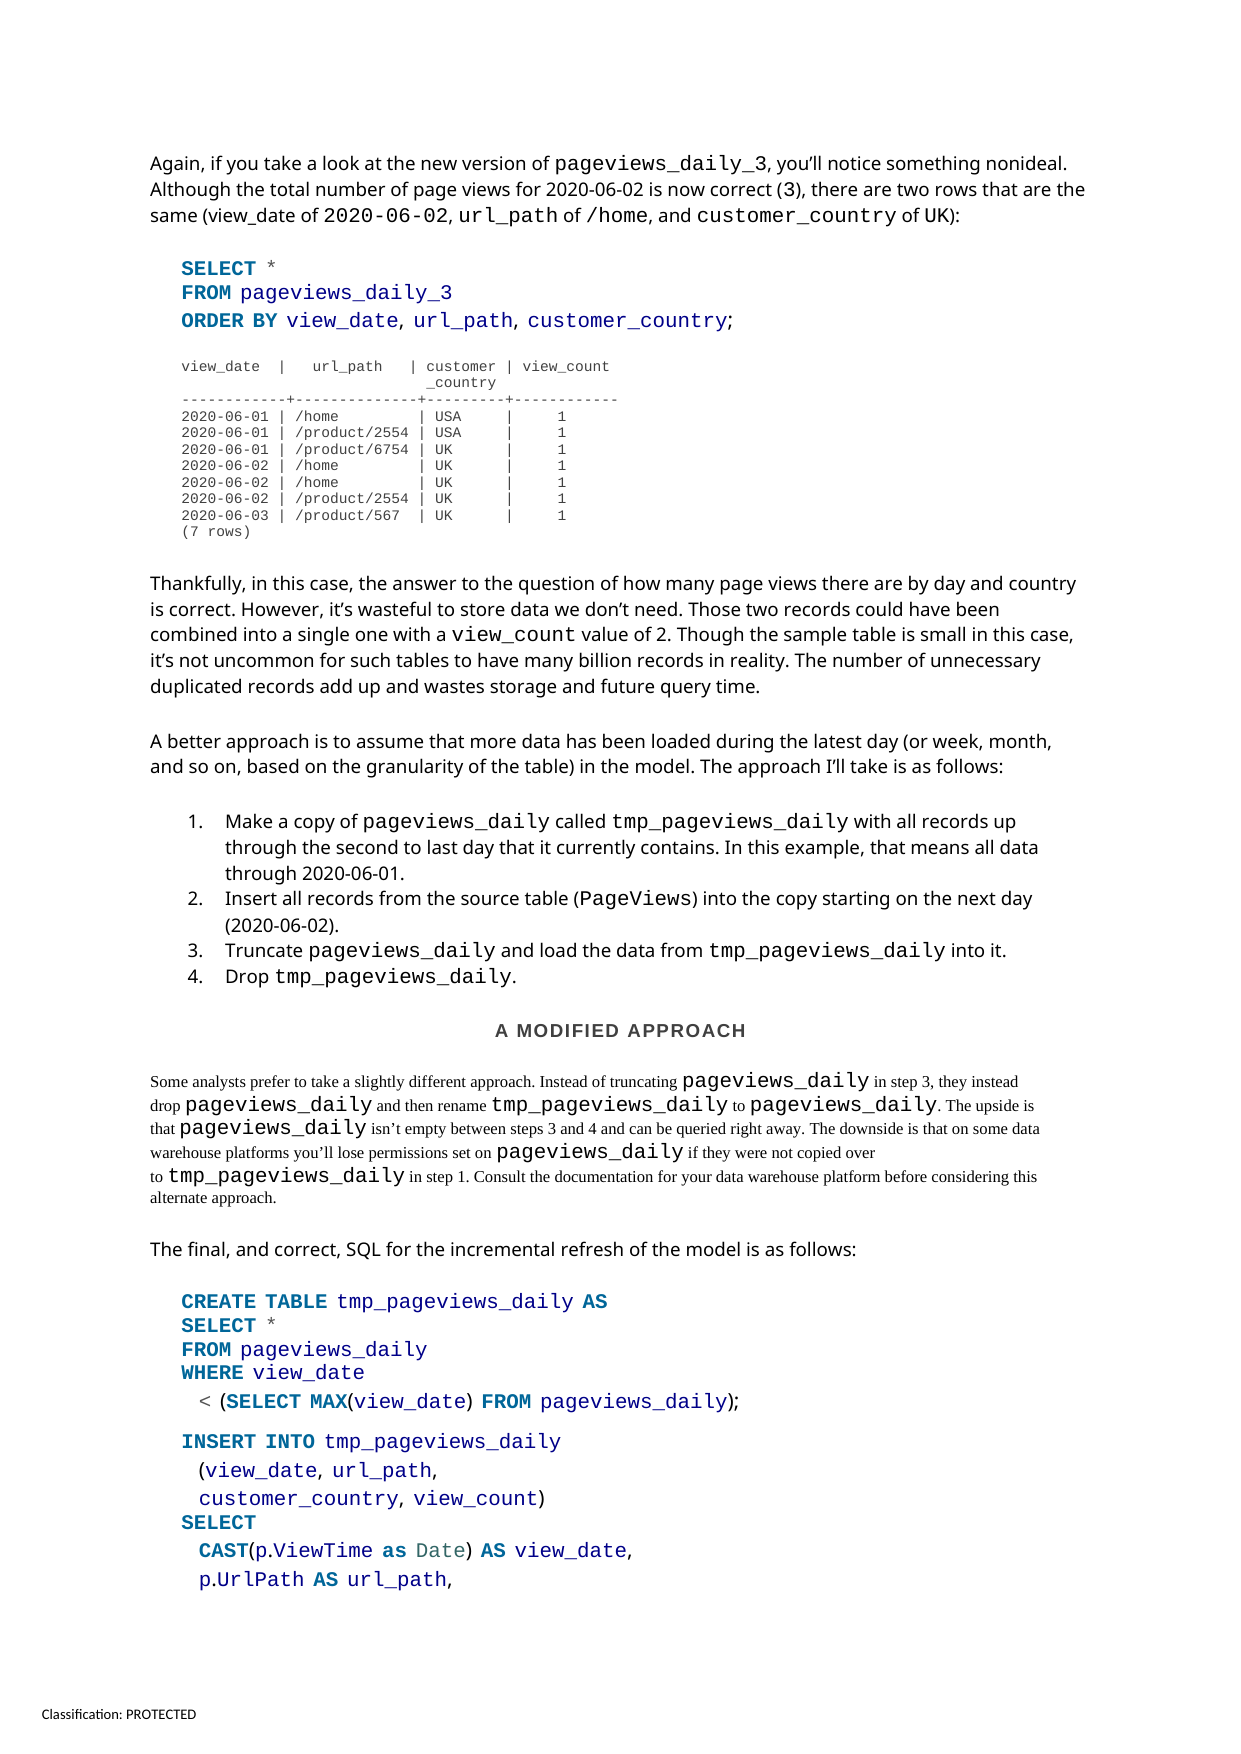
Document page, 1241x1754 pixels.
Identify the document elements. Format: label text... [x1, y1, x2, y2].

text A better approach is to assume that more data has been loaded during the latest day (or week, month, and so on, based on the granularity of the table) in the model. The approach I’ll take is as follows: [150, 728, 1090, 779]
text WHERE view_date [181, 1362, 1090, 1386]
text 2020-06-02 | /product/2554 | UK | 1 [181, 492, 1090, 508]
text 2020-06-01 | /home | USA | 1 [181, 409, 1090, 425]
text 2020-06-02 | /home | UK | 1 [181, 475, 1090, 492]
list Drop tmp_pageviews_daily. [187, 964, 1090, 990]
text 2020-06-03 | /product/567 | UK | 1 [181, 508, 1090, 525]
text 2020-06-02 | /home | UK | 1 [181, 458, 1090, 475]
text SELECT * [181, 258, 1090, 282]
text Thankfully, in this case, the answer to the question of how many page views there are by day and country is correct. However, it’s wasteful to store data we don’t need. Those two records could have been combined into a single one with a view_count value of 2. Though the sample table is small in this case, it’s not uncommon for such tables to have many billion records in reality. The number of unnecessary duplicated records add up and wastes storage and future query time. [150, 570, 1090, 699]
list Insert all records from the source table (PageViews) into the copy starting on the next day (2020-06-02). [187, 886, 1090, 937]
text SELECT [181, 1512, 1090, 1535]
text A MODIFIED APPROACH [150, 1019, 1090, 1041]
text SELECT * [181, 1315, 1090, 1339]
list Truncate pageviews_daily and load the data from tmp_pageviews_daily into it. [187, 937, 1090, 964]
text FROM pageviews_daily_3 [181, 282, 1090, 306]
text < (SELECT MAX(view_date) FROM pageviews_daily); [181, 1386, 1090, 1414]
list Make a copy of pageviews_daily called tmp_pageviews_daily with all records up through the second to last day that it currently contains. In this example, that means all data through 2020-06-01. [187, 808, 1090, 886]
text Some analysts prefer to take a slightly different approach. Instead of truncating pageviews_daily in step 3, they instead drop pageviews_daily and then rename tmp_pageviews_daily to pageviews_daily. The upside is that pageviews_daily isn’t empty between steps 3 and 4 and can be queried right away. The downside is that on some data warehouse platforms you’ll lose permissions set on pageviews_daily if they were not copied over to tmp_pageviews_daily in step 1. Consult the documentation for your data warehouse platform before considering this alternate approach. [150, 1070, 1090, 1207]
text customer_country, view_count) [181, 1483, 1090, 1512]
text CREATE TABLE tmp_pageviews_daily AS [181, 1291, 1090, 1315]
text 2020-06-01 | /product/2554 | USA | 1 [181, 425, 1090, 442]
text (view_date, url_path, [181, 1455, 1090, 1483]
text CAST(p.ViewTime as Date) AS view_date, [181, 1535, 1090, 1564]
text The final, and correct, SQL for the incremental refresh of the model is as follows: [150, 1237, 1090, 1262]
text view_date | url_path | customer | view_count [181, 359, 1090, 376]
text _country [181, 376, 1090, 392]
text Again, if you take a look at the new version of pageviews_daily_3, you’ll notice something nonideal. Although the total number of page views for 2020-06-02 is now correct (3), there are two rows that are the same (view_date of 2020-06-02, url_path of /home, and customer_country of UK): [150, 150, 1090, 229]
text ORDER BY view_date, url_path, customer_country; [181, 306, 1090, 334]
text p.UrlPath AS url_path, [181, 1564, 1090, 1592]
text FROM pageviews_daily [181, 1339, 1090, 1362]
text ------------+--------------+---------+------------ [181, 392, 1090, 409]
text 2020-06-01 | /product/6754 | UK | 1 [181, 442, 1090, 458]
text (7 rows) [181, 525, 1090, 541]
text INSERT INTO tmp_pageviews_daily [181, 1431, 1090, 1455]
